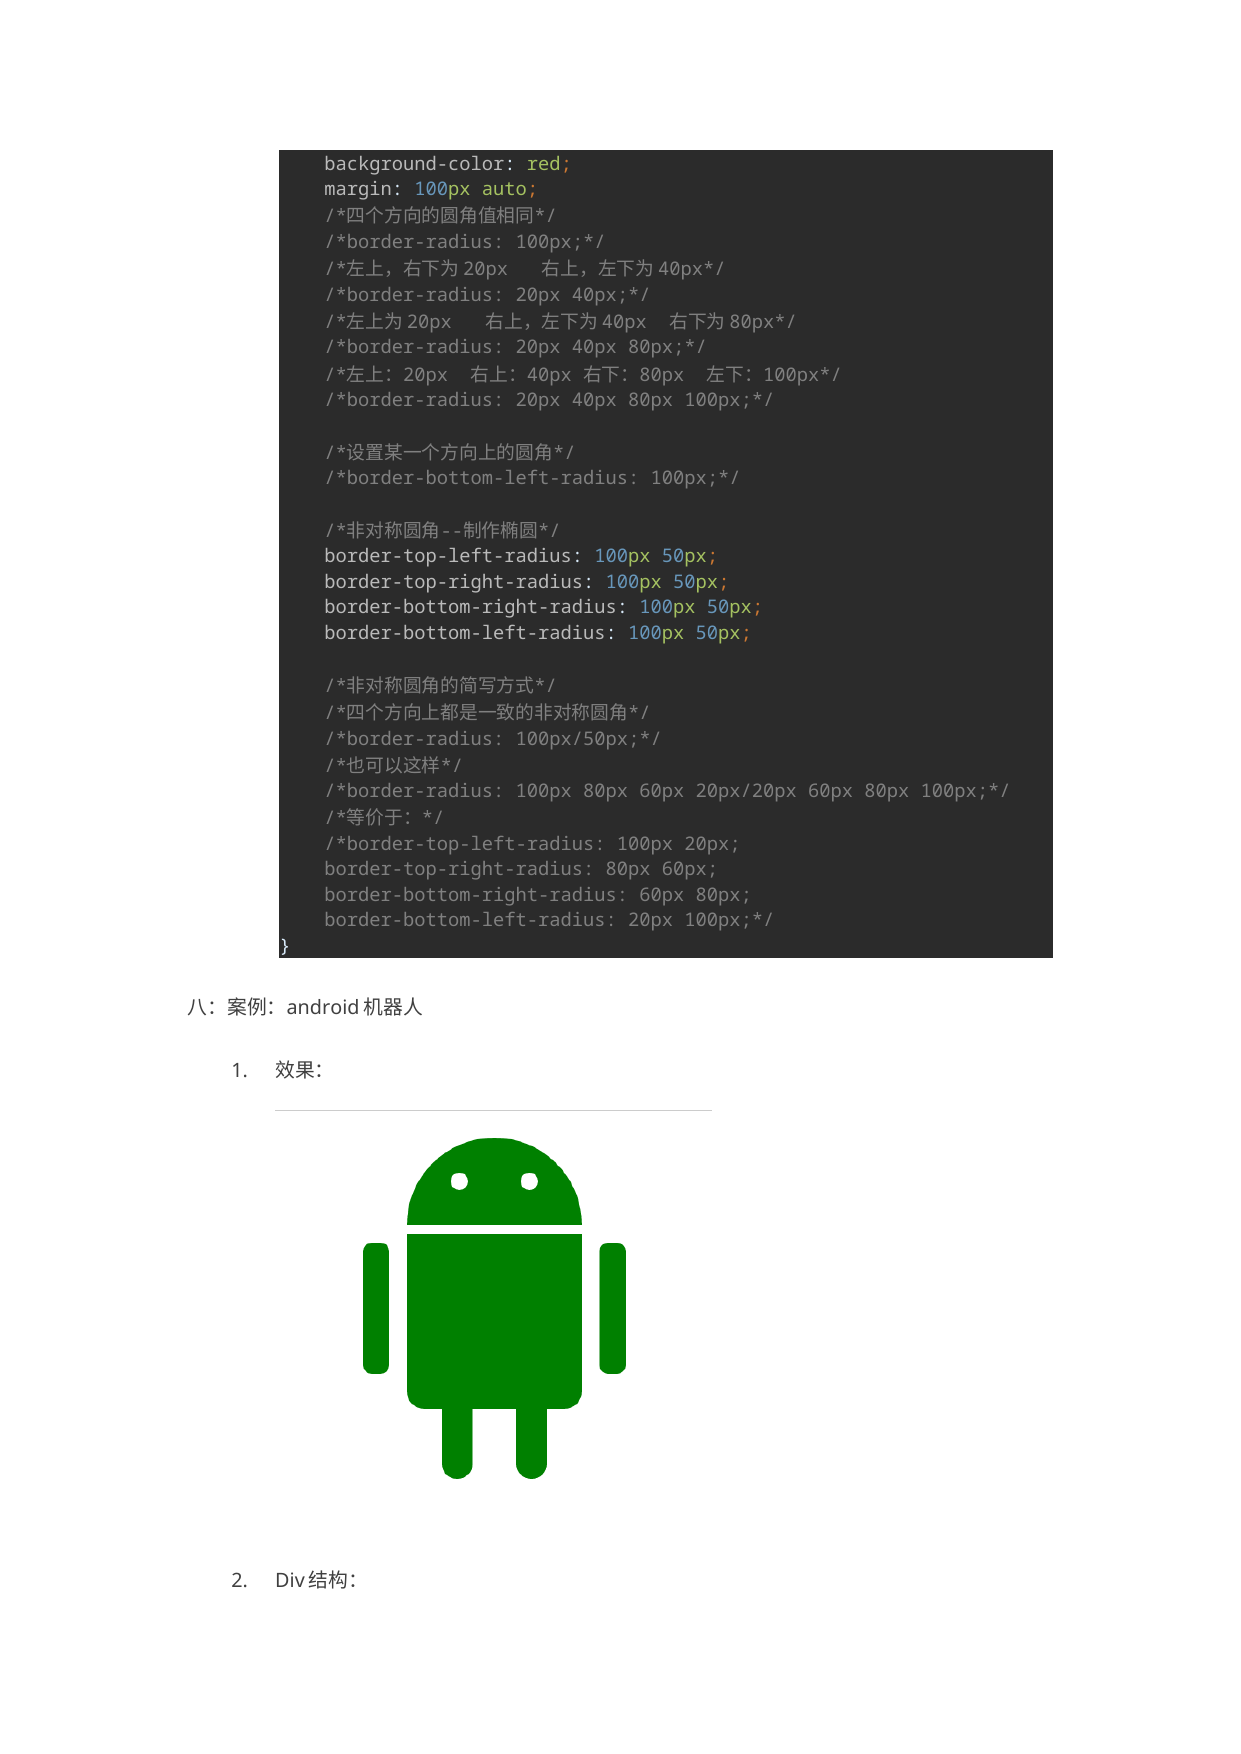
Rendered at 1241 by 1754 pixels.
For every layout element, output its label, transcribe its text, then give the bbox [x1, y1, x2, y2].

list Div结构： [231, 1558, 1053, 1593]
text 八：案例：android机器人 [187, 985, 1053, 1020]
picture [275, 1110, 712, 1531]
list 效果： [231, 1048, 1053, 1083]
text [279, 150, 1053, 958]
